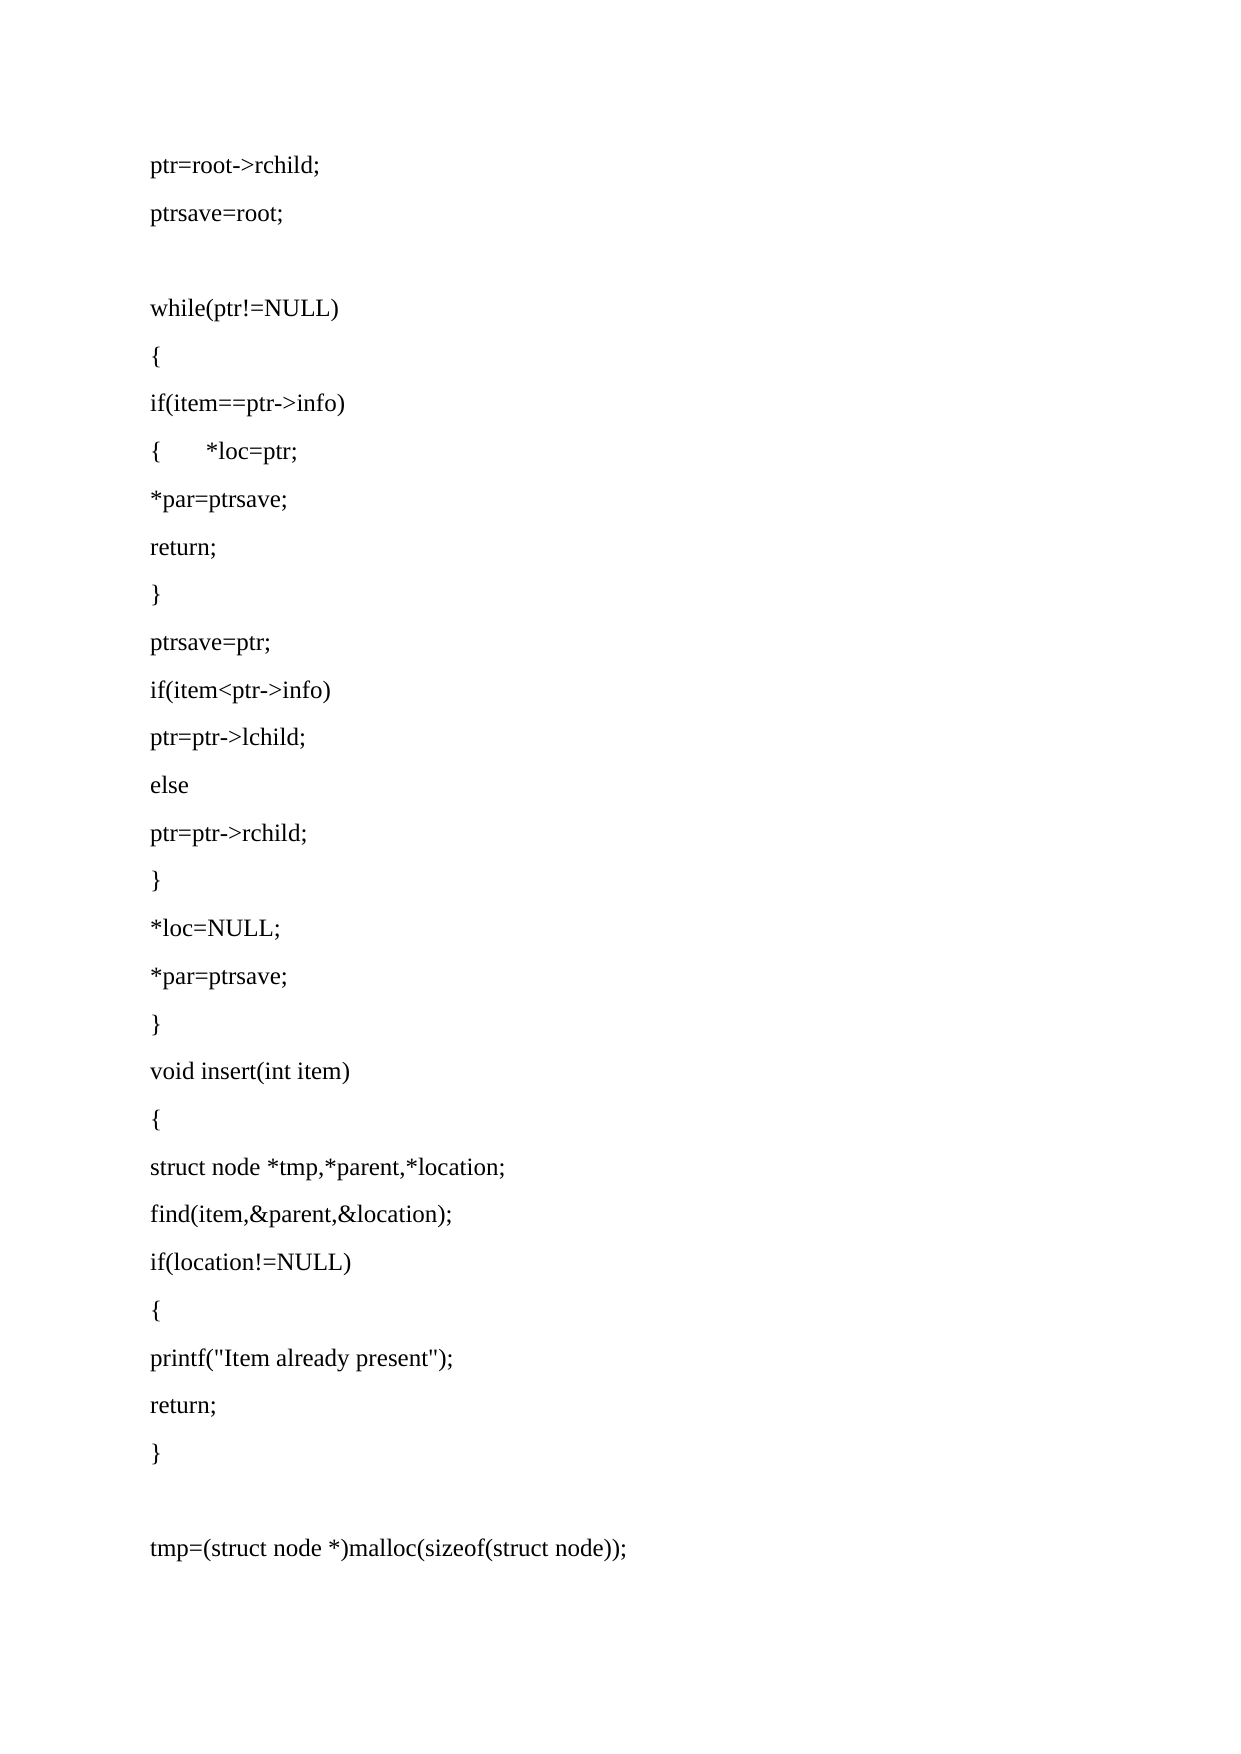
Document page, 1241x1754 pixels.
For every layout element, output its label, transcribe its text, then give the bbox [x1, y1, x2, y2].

text else [150, 770, 1090, 799]
text } [150, 1009, 1090, 1037]
text { [150, 1295, 1090, 1324]
text { *loc=ptr; [150, 436, 1090, 465]
text { [150, 341, 1090, 369]
text ptr=ptr->rchild; [150, 818, 1090, 847]
text ptrsave=root; [150, 198, 1090, 226]
text } [150, 1438, 1090, 1467]
text if(item<ptr->info) [150, 675, 1090, 703]
text while(ptr!=NULL) [150, 293, 1090, 322]
text { [150, 1104, 1090, 1133]
text ptrsave=ptr; [150, 627, 1090, 656]
text *loc=NULL; [150, 913, 1090, 942]
text tmp=(struct node *)malloc(sizeof(struct node)); [150, 1533, 1090, 1562]
text find(item,&parent,&location); [150, 1199, 1090, 1228]
text } [150, 866, 1090, 894]
text if(location!=NULL) [150, 1247, 1090, 1276]
text return; [150, 1390, 1090, 1419]
text void insert(int item) [150, 1056, 1090, 1085]
text *par=ptrsave; [150, 961, 1090, 990]
text ptr=ptr->lchild; [150, 722, 1090, 751]
text printf("Item already present"); [150, 1343, 1090, 1371]
text ptr=root->rchild; [150, 150, 1090, 179]
text struct node *tmp,*parent,*location; [150, 1152, 1090, 1181]
text if(item==ptr->info) [150, 388, 1090, 417]
text } [150, 579, 1090, 608]
text return; [150, 532, 1090, 560]
text *par=ptrsave; [150, 484, 1090, 513]
